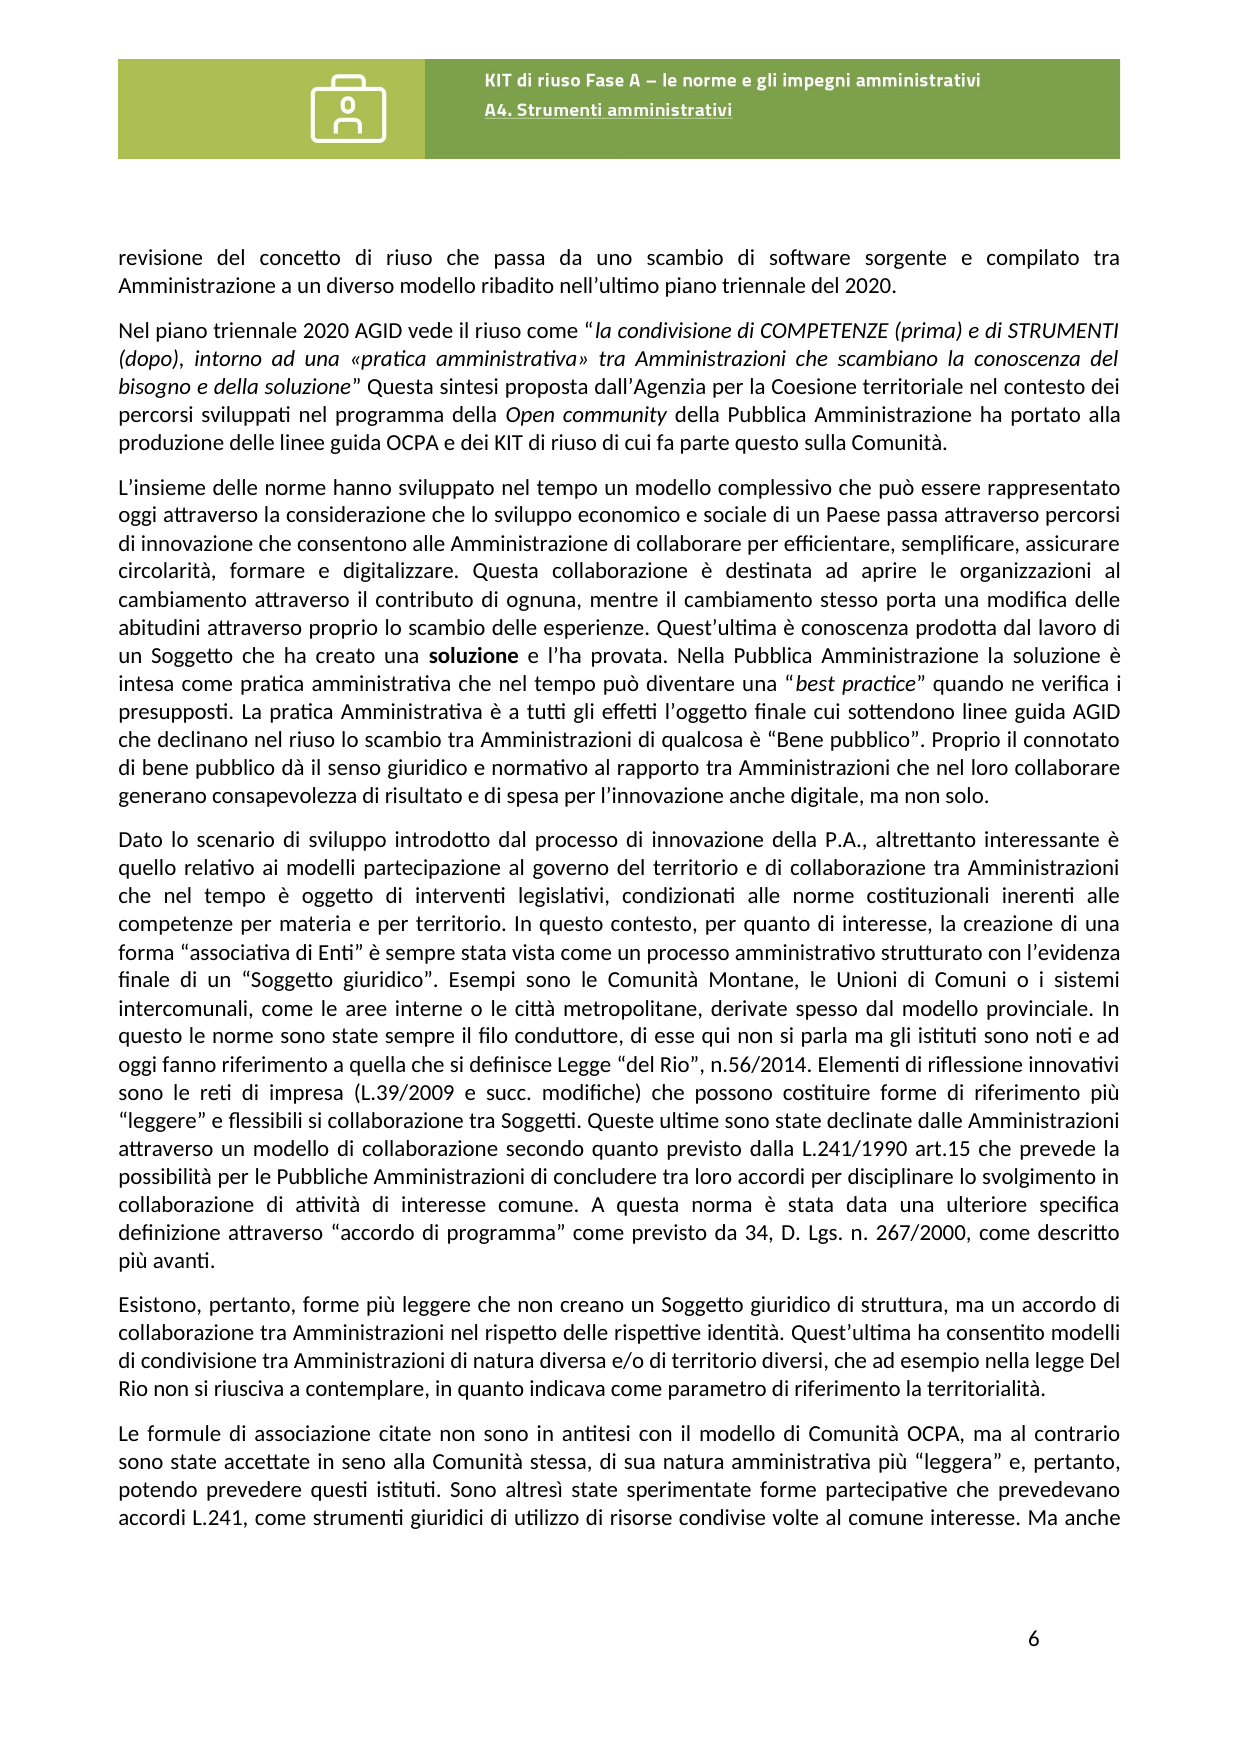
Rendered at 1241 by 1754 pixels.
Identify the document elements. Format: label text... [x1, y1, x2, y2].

text Nel piano triennale 2020 AGID vede il riuso come “la condivisione di COMPETENZE (prima) e di STRUMENTI (dopo), intorno ad una «pratica amministrativa» tra Amministrazioni che scambiano la conoscenza del bisogno e della soluzione” Questa sintesi proposta dall’Agenzia per la Coesione territoriale nel contesto dei percorsi sviluppati nel programma della Open community della Pubblica Amministrazione ha portato alla produzione delle linee guida OCPA e dei KIT di riuso di cui fa parte questo sulla Comunità. [118, 316, 1122, 456]
text Dato lo scenario di sviluppo introdotto dal processo di innovazione della P.A., altrettanto interessante è quello relativo ai modelli partecipazione al governo del territorio e di collaborazione tra Amministrazioni che nel tempo è oggetto di interventi legislativi, condizionati alle norme costituzionali inerenti alle competenze per materia e per territorio. In questo contesto, per quanto di interesse, la creazione di una forma “associativa di Enti” è sempre stata vista come un processo amministrativo strutturato con l’evidenza finale di un “Soggetto giuridico”. Esempi sono le Comunità Montane, le Unioni di Comuni o i sistemi intercomunali, come le aree interne o le città metropolitane, derivate spesso dal modello provinciale. In questo le norme sono state sempre il filo conduttore, di esse qui non si parla ma gli istituti sono noti e ad oggi fanno riferimento a quella che si definisce Legge “del Rio”, n.56/2014. Elementi di riflessione innovativi sono le reti di impresa (L.39/2009 e succ. modifiche) che possono costituire forme di riferimento più “leggere” e flessibili si collaborazione tra Soggetti. Queste ultime sono state declinate dalle Amministrazioni attraverso un modello di collaborazione secondo quanto previsto dalla L.241/1990 art.15 che prevede la possibilità per le Pubbliche Amministrazioni di concludere tra loro accordi per disciplinare lo svolgimento in collaborazione di attività di interesse comune. A questa norma è stata data una ulteriore specifica definizione attraverso “accordo di programma” come previsto da 34, D. Lgs. n. 267/2000, come descritto più avanti. [118, 826, 1122, 1274]
picture [118, 59, 1121, 159]
text Esistono, pertanto, forme più leggere che non creano un Soggetto giuridico di struttura, ma un accordo di collaborazione tra Amministrazioni nel rispetto delle rispettive identità. Quest’ultima ha consentito modelli di condivisione tra Amministrazioni di natura diversa e/o di territorio diversi, che ad esempio nella legge Del Rio non si riusciva a contemplare, in quanto indicava come parametro di riferimento la territorialità. [118, 1291, 1122, 1403]
text L’insieme delle norme hanno sviluppato nel tempo un modello complessivo che può essere rappresentato oggi attraverso la considerazione che lo sviluppo economico e sociale di un Paese passa attraverso percorsi di innovazione che consentono alle Amministrazione di collaborare per efficientare, semplificare, assicurare circolarità, formare e digitalizzare. Questa collaborazione è destinata ad aprire le organizzazioni al cambiamento attraverso il contributo di ognuna, mentre il cambiamento stesso porta una modifica delle abitudini attraverso proprio lo scambio delle esperienze. Quest’ultima è conoscenza prodotta dal lavoro di un Soggetto che ha creato una soluzione e l’ha provata. Nella Pubblica Amministrazione la soluzione è intesa come pratica amministrativa che nel tempo può diventare una “best practice” quando ne verifica i presupposti. La pratica Amministrativa è a tutti gli effetti l’oggetto finale cui sottendono linee guida AGID che declinano nel riuso lo scambio tra Amministrazioni di qualcosa è “Bene pubblico”. Proprio il connotato di bene pubblico dà il senso giuridico e normativo al rapporto tra Amministrazioni che nel loro collaborare generano consapevolezza di risultato e di spesa per l’innovazione anche digitale, ma non solo. [118, 473, 1122, 809]
